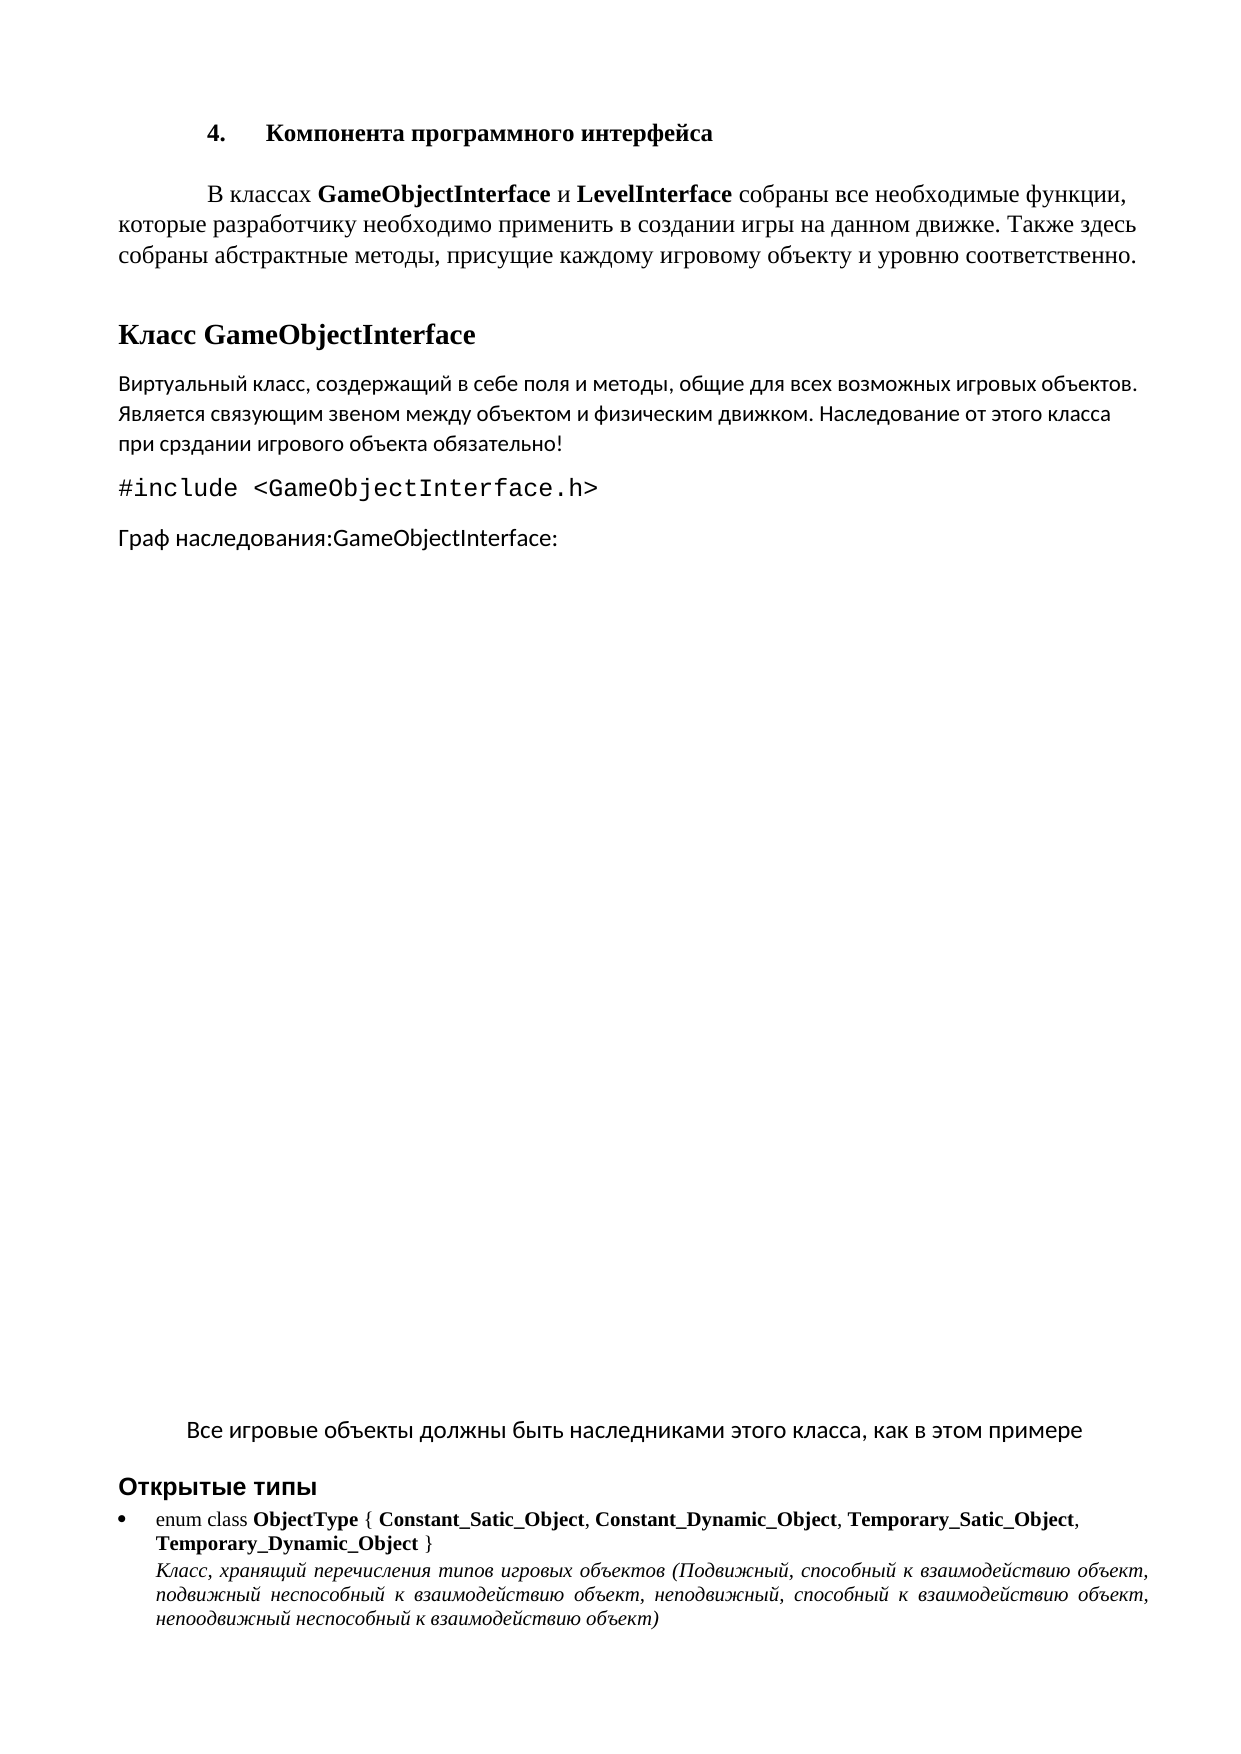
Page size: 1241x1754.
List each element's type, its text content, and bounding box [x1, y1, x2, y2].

text #include <GameObjectInterface.h> [118, 475, 1152, 503]
text Все игровые объекты должны быть наследниками этого класса, как в этом примере [118, 1414, 1152, 1445]
list Класс, хранящий перечисления типов игровых объектов (Подвижный, способный к взаимодействию объект, подвижный неспособный к взаимодействию объект, неподвижный, способный к взаимодействию объект, непоодвижный неспособный к взаимодействию объект) [156, 1558, 1152, 1630]
list Компонента программного интерфейса [118, 118, 1152, 147]
subtitle Открытые типы [118, 1472, 1152, 1500]
text Граф наследования:GameObjectInterface: [118, 522, 1152, 552]
text Класс GameObjectInterface [118, 317, 1152, 351]
list В классах GameObjectInterface и LevelInterface собраны все необходимые функции, которые разработчику необходимо применить в создании игры на данном движке. Также здесь собраны абстрактные методы, присущие каждому игровому объекту и уровню соответственно. [118, 179, 1152, 268]
list enum class ObjectType { Constant_Satic_Object, Constant_Dynamic_Object, Temporary_Satic_Object, Temporary_Dynamic_Object } [118, 1507, 1152, 1555]
text Виртуальный класс, создержащий в себе поля и методы, общие для всех возможных игровых объектов. Является связующим звеном между объектом и физическим движком. Наследование от этого класса при срздании игрового объекта обязательно! [118, 369, 1152, 457]
